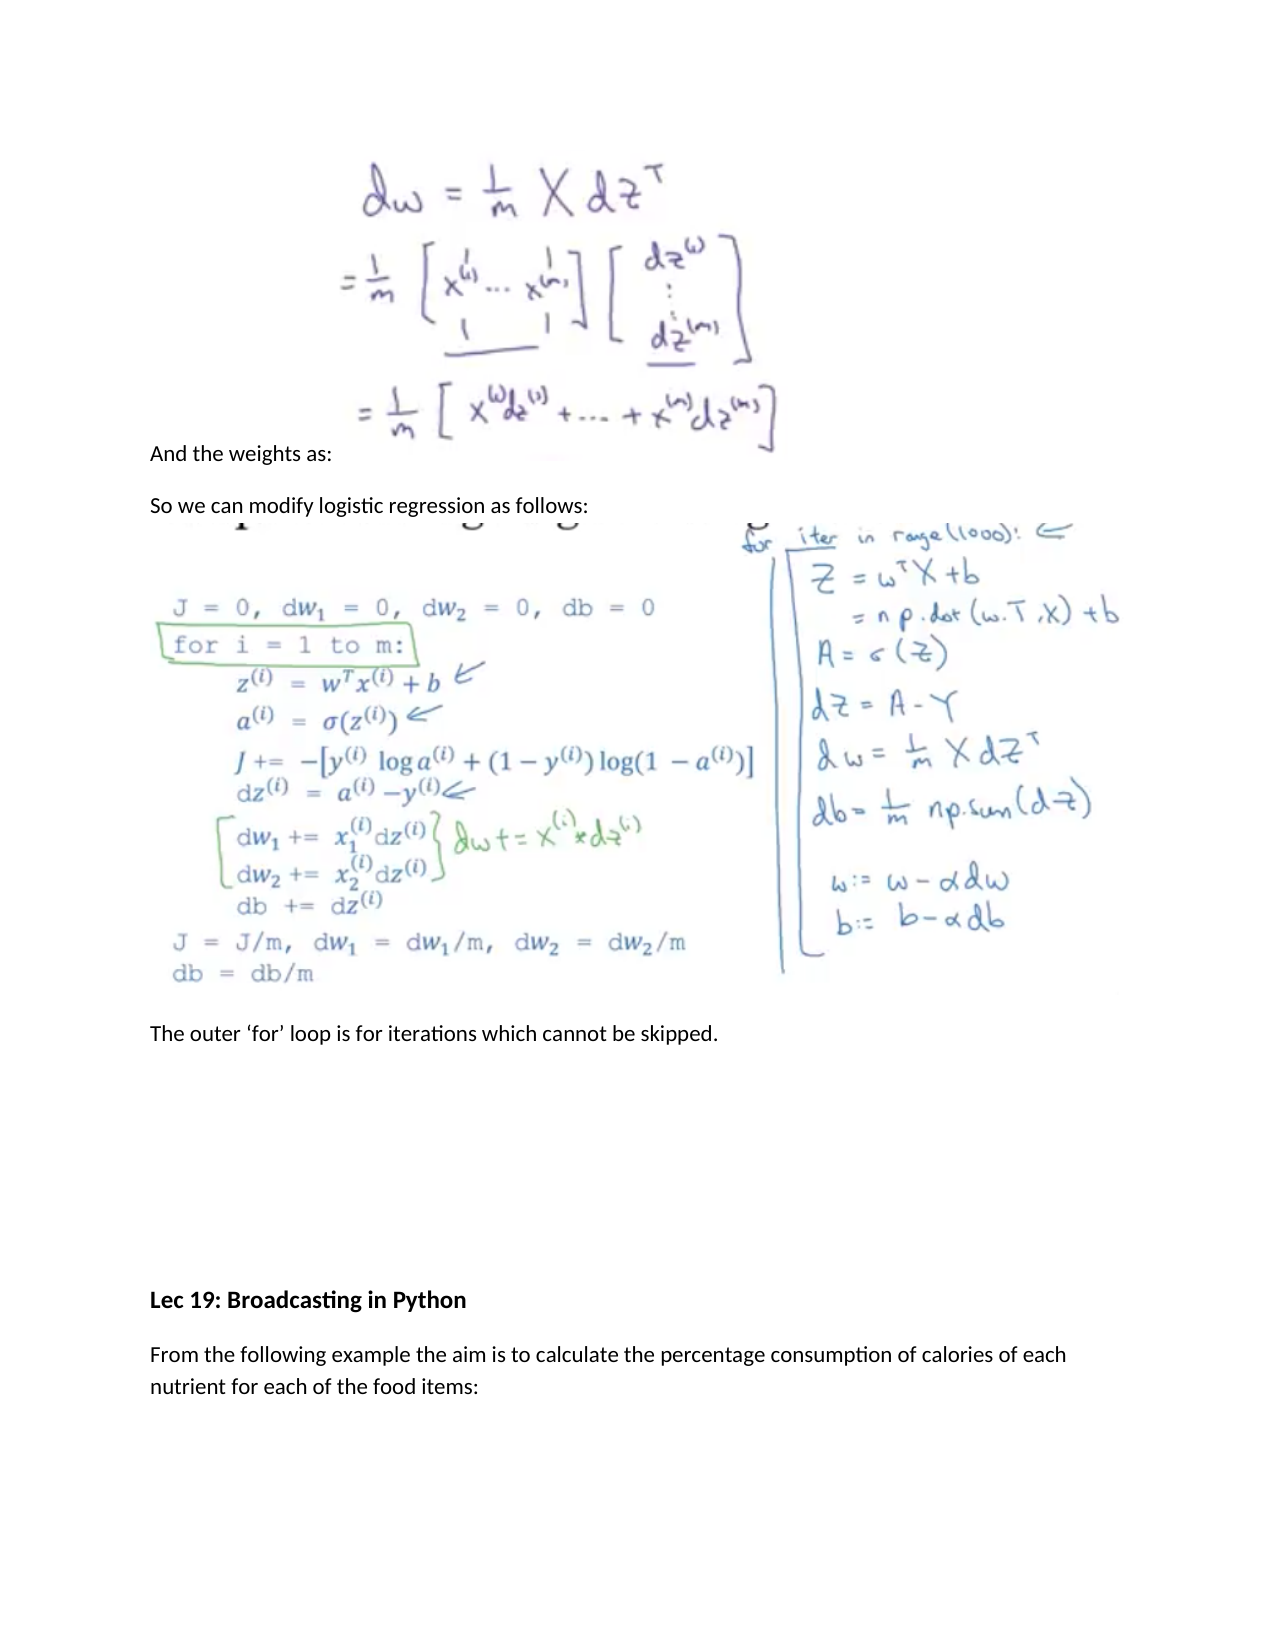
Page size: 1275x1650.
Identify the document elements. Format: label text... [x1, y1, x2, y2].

picture [337, 150, 788, 461]
picture [150, 523, 1125, 995]
text From the following example the aim is to calculate the percentage consumption of calories of each nutrient for each of the food items: [150, 1340, 1125, 1400]
text So we can modify logistic regression as follows: [150, 492, 1125, 523]
text Lec 19: Broadcasting in Python [150, 1284, 1125, 1315]
text The outer ‘for’ loop is for iterations which cannot be skipped. [150, 1019, 1125, 1047]
